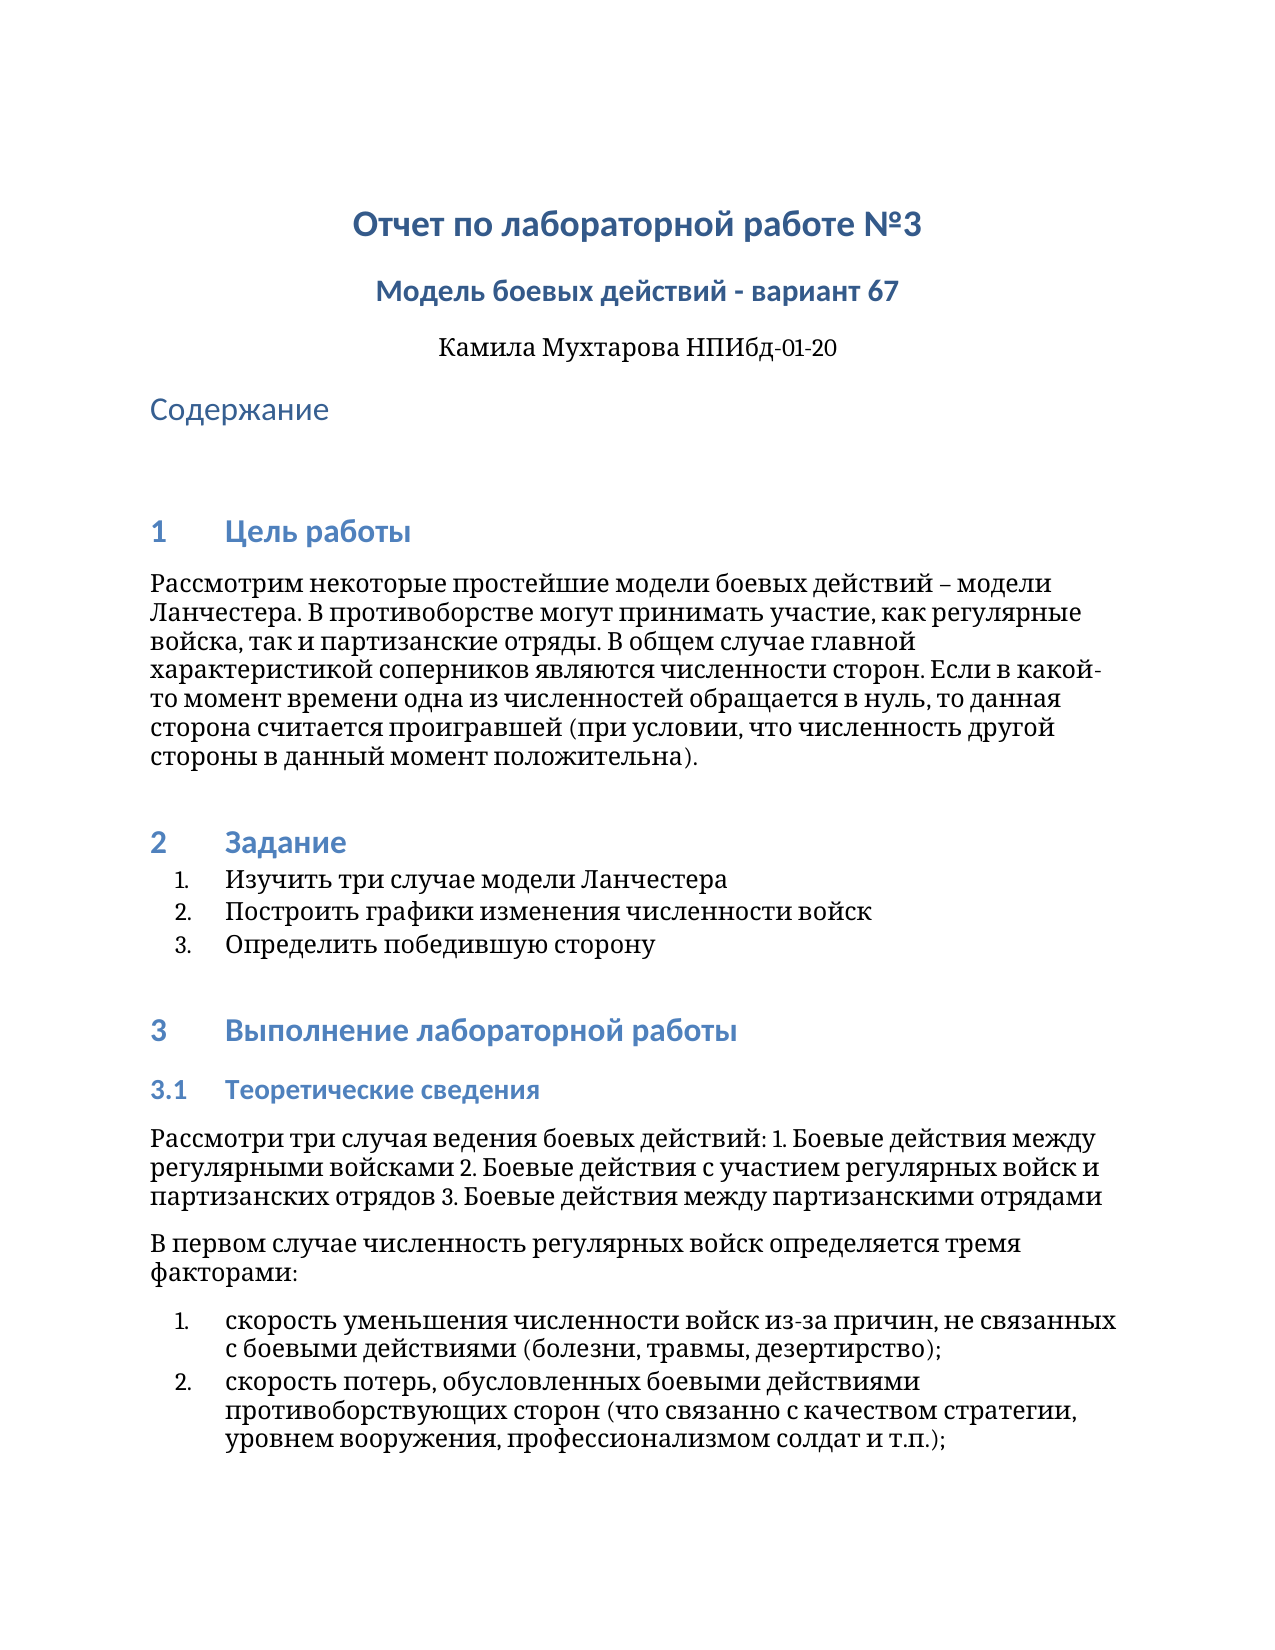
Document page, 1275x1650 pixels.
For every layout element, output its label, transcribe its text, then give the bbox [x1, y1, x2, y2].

subtitle 3.1 Теоретические сведения [150, 1071, 1125, 1107]
title Отчет по лабораторной работе №3 [150, 200, 1125, 246]
text Рассмотрим некоторые простейшие модели боевых действий – модели Ланчестера. В противоборстве могут принимать участие, как регулярные войска, так и партизанские отряды. В общем случае главной характеристикой соперников являются численности сторон. Если в какой-то момент времени одна из численностей обращается в нуль, то данная сторона считается проигравшей (при условии, что численность другой стороны в данный момент положительна). [150, 570, 1125, 771]
text Рассмотри три случая ведения боевых действий: 1. Боевые действия между регулярными войсками 2. Боевые действия с участием регулярных войск и партизанских отрядов 3. Боевые действия между партизанскими отрядами [150, 1125, 1125, 1212]
list Изучить три случае модели Ланчестера [175, 866, 1125, 894]
list Построить графики изменения численности войск [175, 898, 1125, 927]
text В первом случае численность регулярных войск определяется тремя факторами: [150, 1230, 1125, 1288]
list скорость потерь, обусловленных боевыми действиями противоборствующих сторон (что связанно с качеством стратегии, уровнем вооружения, профессионализмом солдат и т.п.); [175, 1368, 1125, 1454]
list скорость уменьшения численности войск из-за причин, не связанных с боевыми действиями (болезни, травмы, дезертирство); [175, 1307, 1125, 1364]
subtitle Модель боевых действий - вариант 67 [150, 271, 1125, 309]
subtitle 2 Задание [150, 821, 1125, 862]
text Камила Мухтарова НПИбд-01-20 [150, 334, 1125, 363]
subtitle 3 Выполнение лабораторной работы [150, 1009, 1125, 1050]
list Определить победившую сторону [175, 931, 1125, 959]
subtitle 1 Цель работы [150, 510, 1125, 551]
